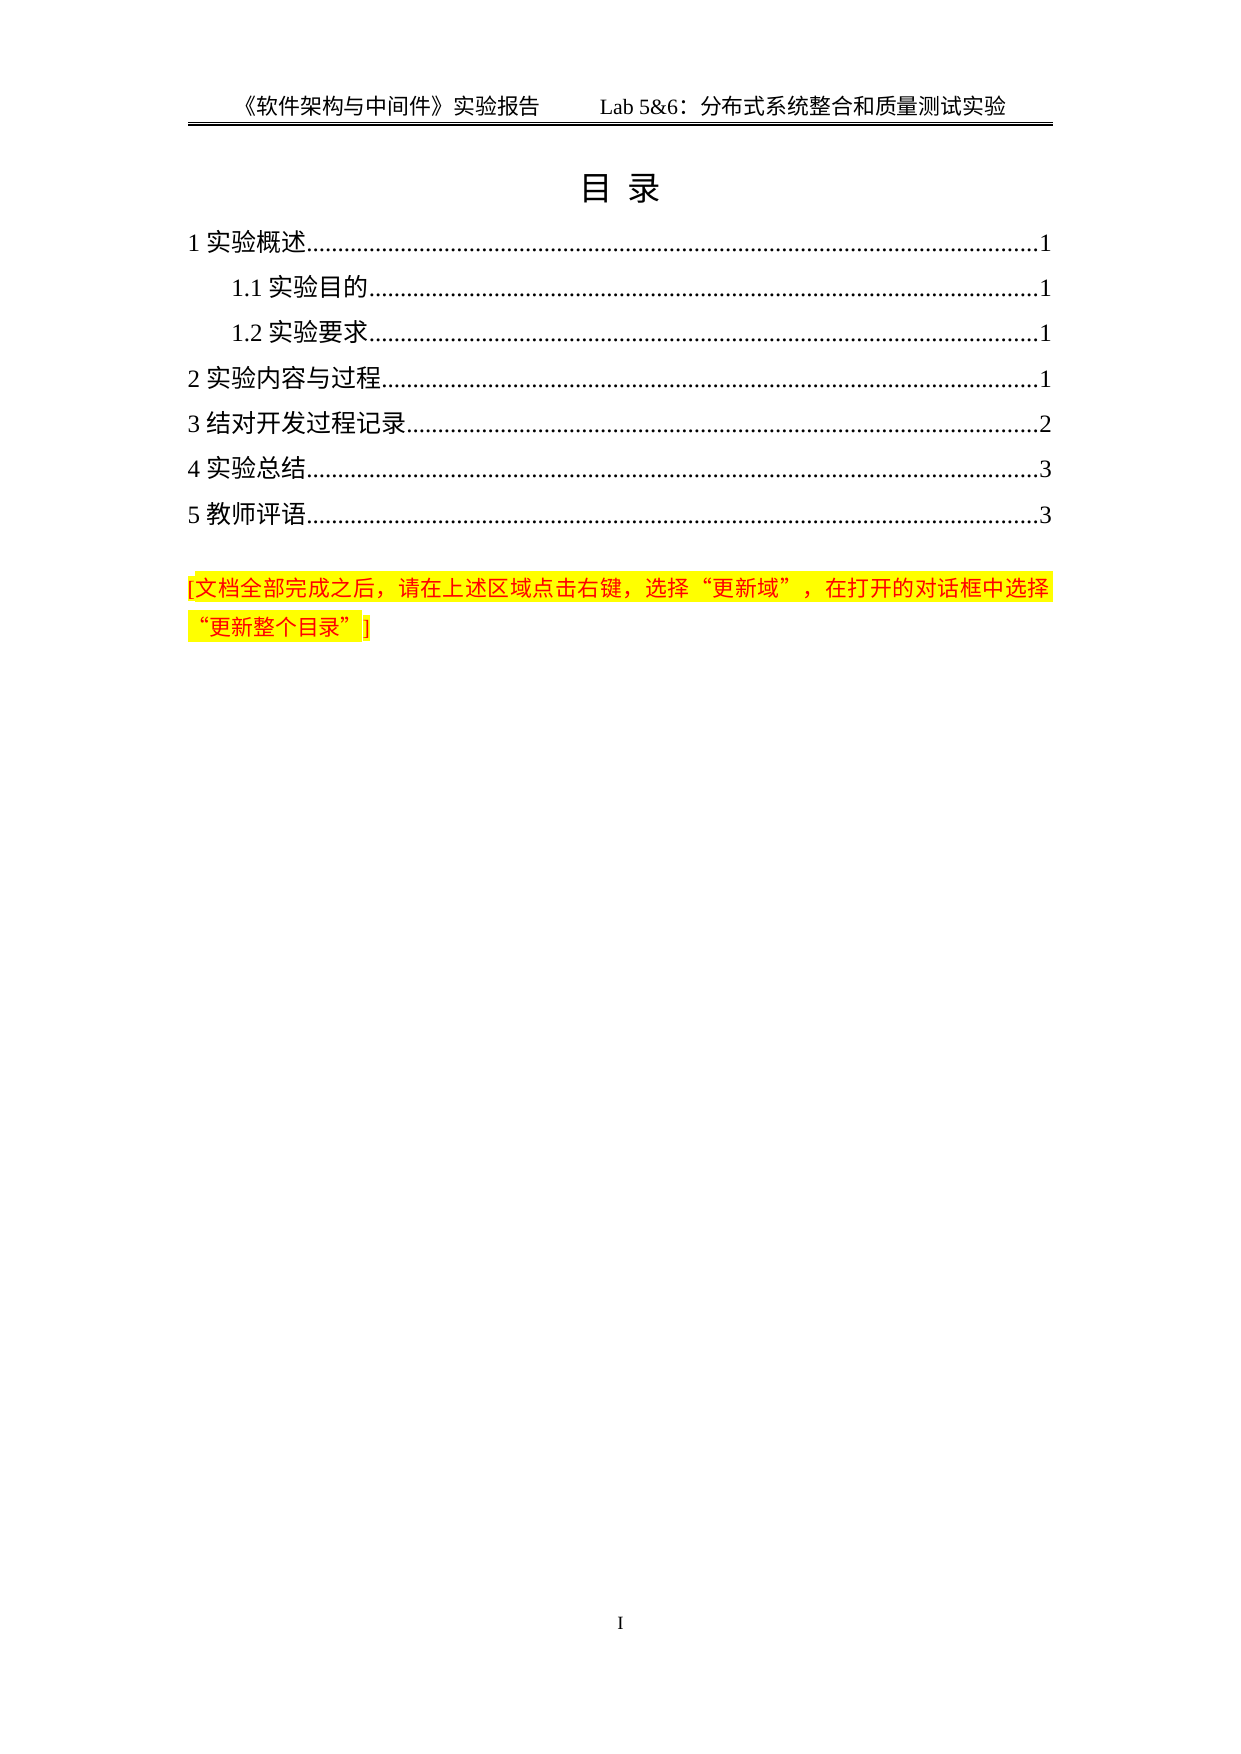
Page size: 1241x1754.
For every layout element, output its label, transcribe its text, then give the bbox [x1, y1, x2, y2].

text 3 结对开发过程记录 2 [187, 403, 1053, 440]
text 1 实验概述 1 [187, 222, 1053, 258]
text 5 教师评语 3 [187, 494, 1053, 530]
text 1.2 实验要求 1 [231, 313, 1053, 349]
text 4 实验总结 3 [187, 449, 1053, 485]
text 1.1 实验目的 1 [231, 267, 1053, 304]
text 目 录 [187, 162, 1053, 210]
text [文档全部完成之后，请在上述区域点击右键，选择“更新域”，在打开的对话框中选择“更新整个目录”] [187, 571, 1053, 642]
text 2 实验内容与过程 1 [187, 358, 1053, 394]
